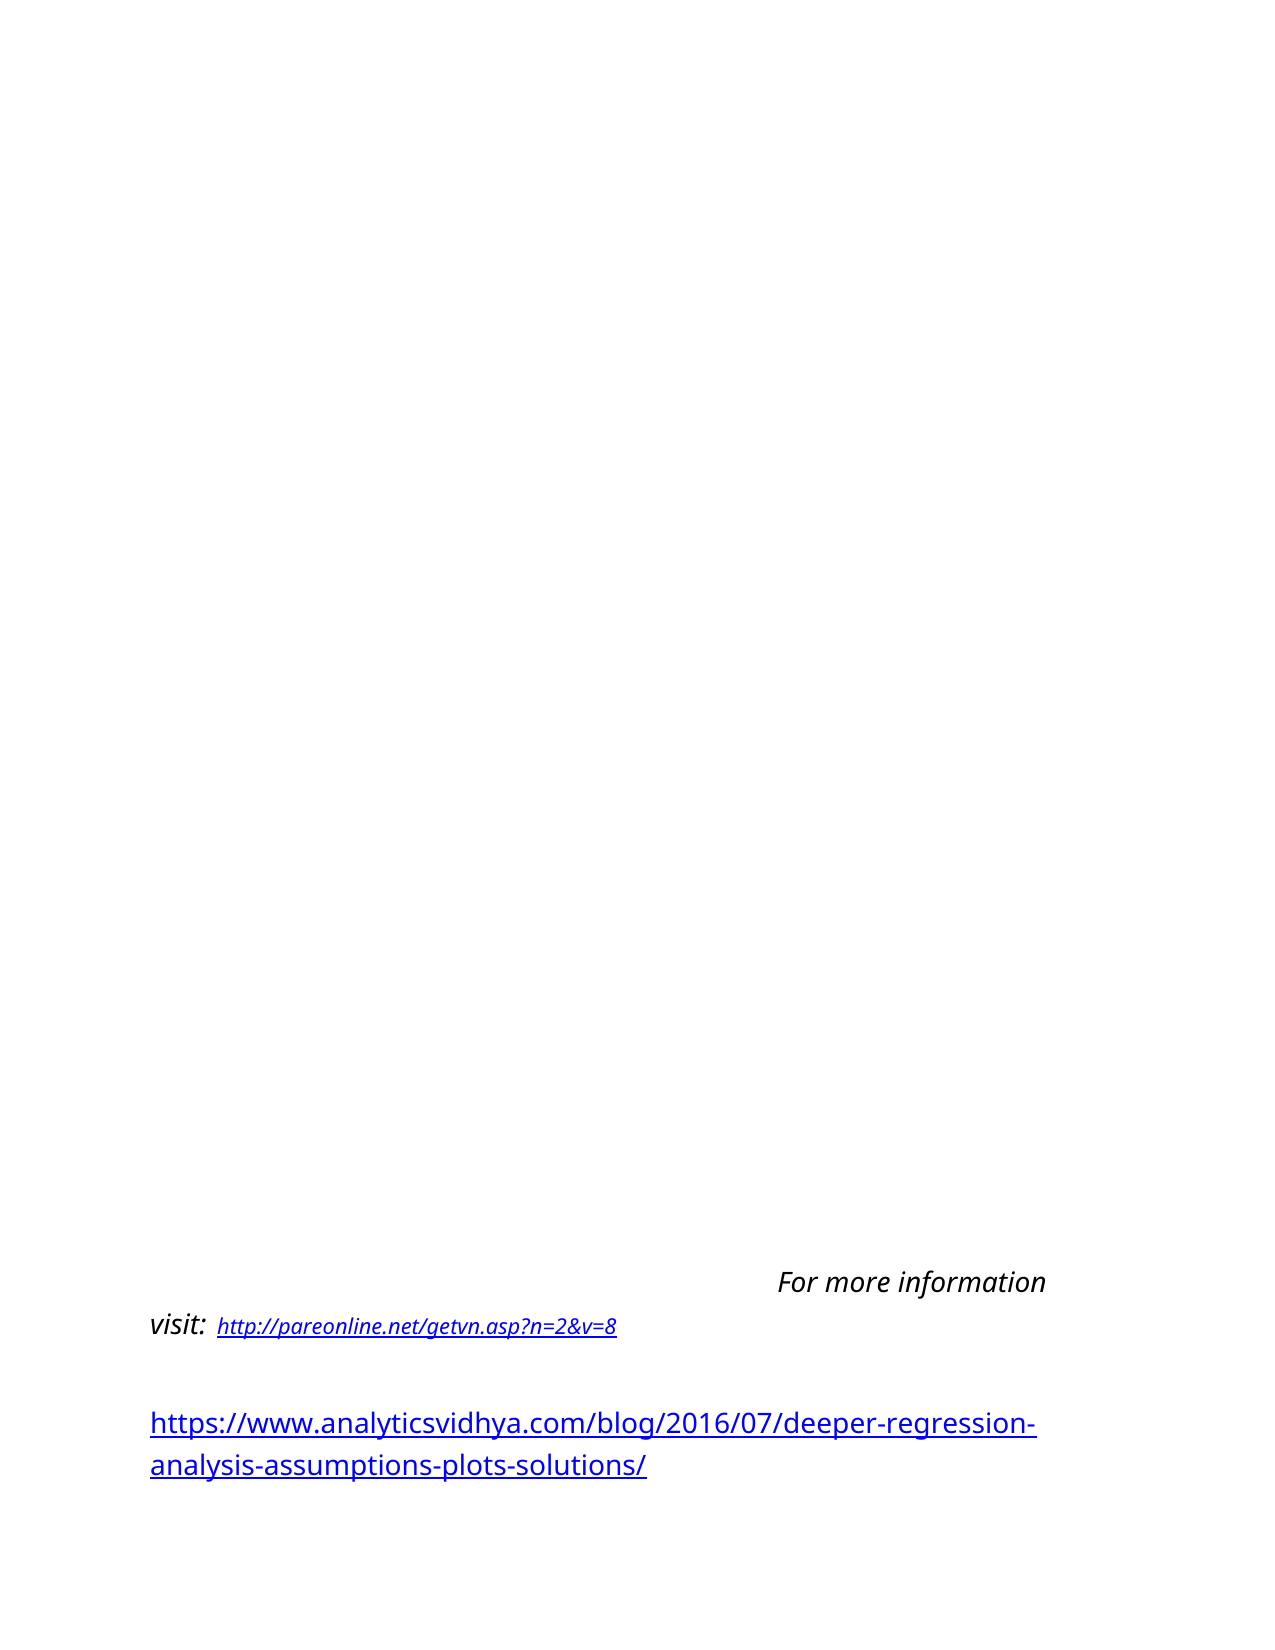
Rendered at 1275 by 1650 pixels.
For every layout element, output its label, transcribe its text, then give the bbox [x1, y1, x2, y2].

text For more information visit: http://pareonline.net/getvn.asp?n=2&v=8 [150, 1263, 1125, 1342]
text https://www.analyticsvidhya.com/blog/2016/07/deeper-regression-analysis-assumptions-plots-solutions/ [150, 1362, 1125, 1483]
